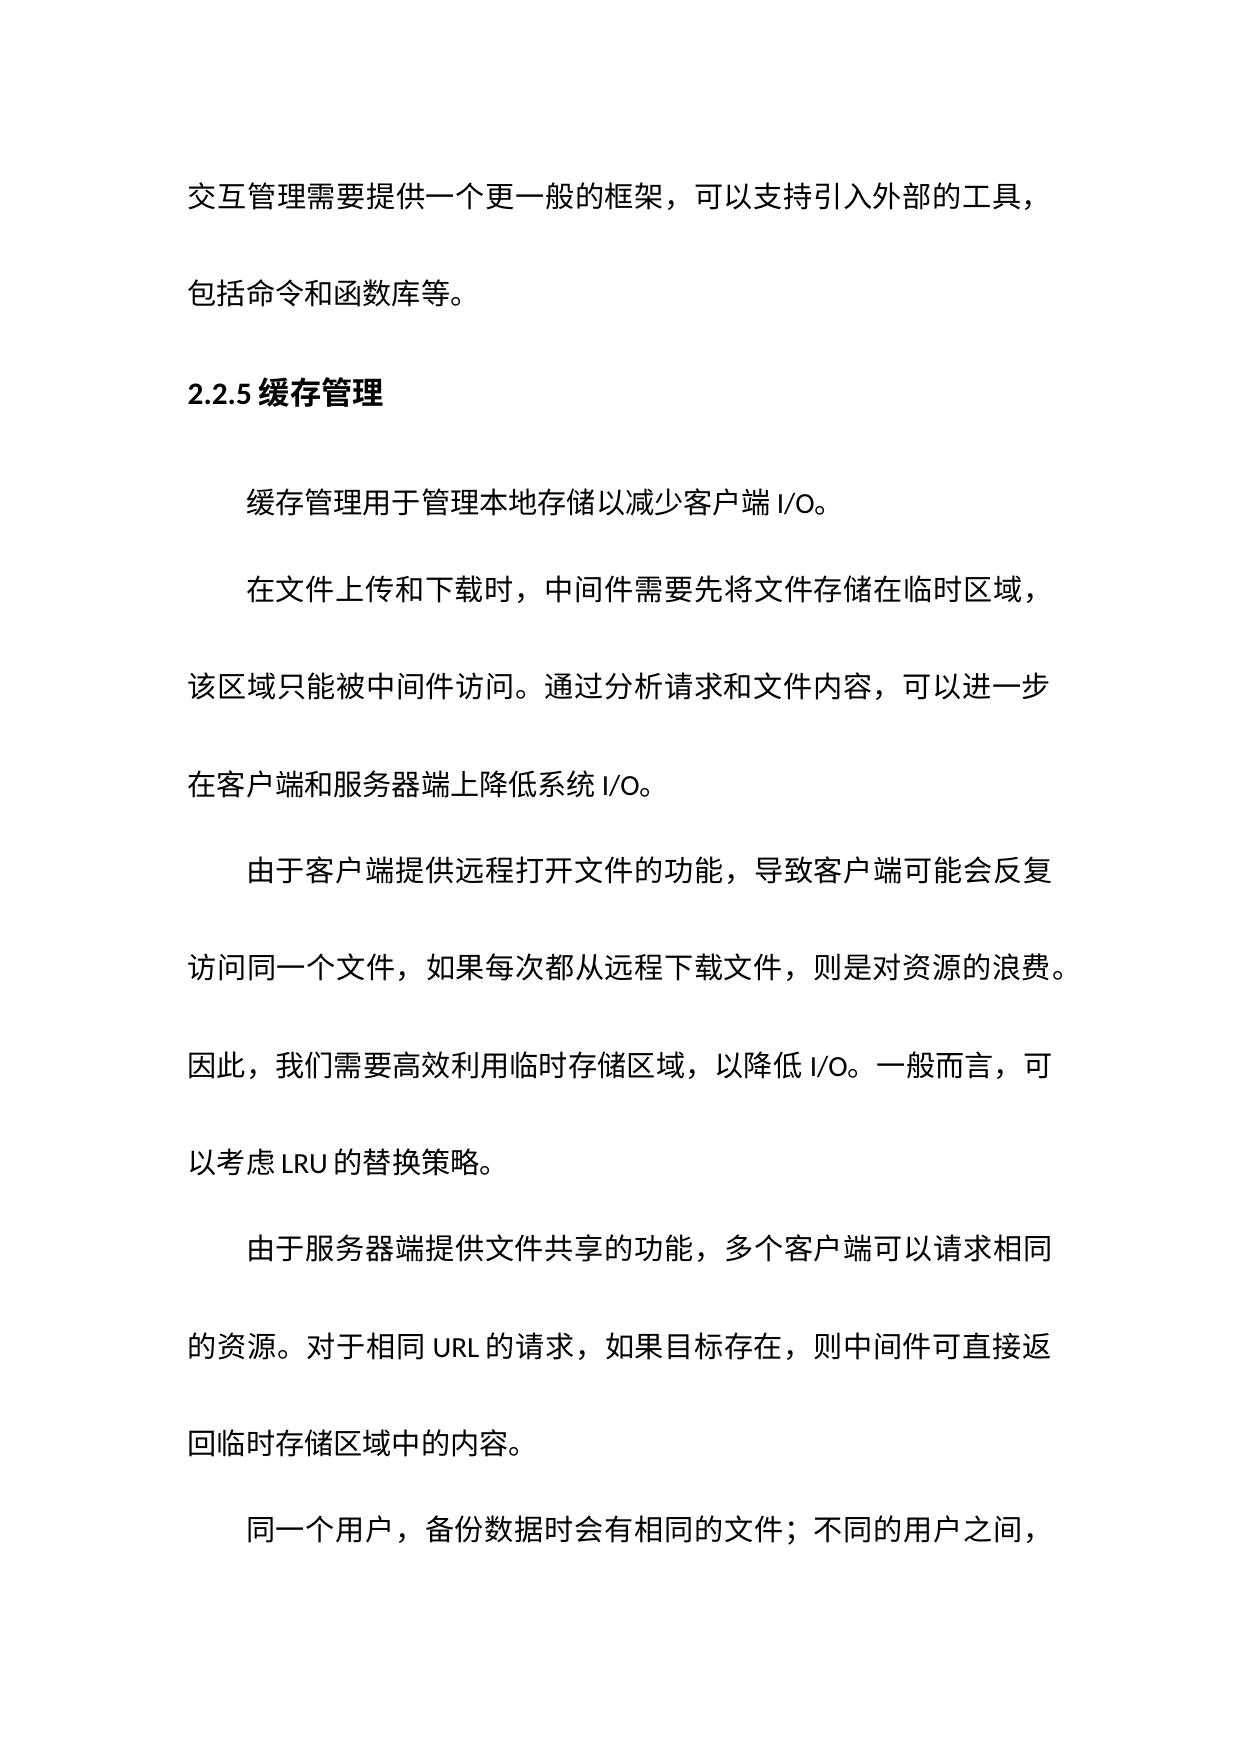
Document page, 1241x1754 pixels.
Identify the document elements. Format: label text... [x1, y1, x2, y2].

text 缓存管理用于管理本地存储以减少客户端I/O。 [187, 468, 1053, 533]
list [187, 162, 1053, 324]
list 由于客户端提供远程打开文件的功能，导致客户端可能会反复访问同一个文件，如果每次都从远程下载文件，则是对资源的浪费。因此，我们需要高效利用临时存储区域，以降低I/O。一般而言，可以考虑LRU的替换策略。 [187, 836, 1053, 1193]
list 在文件上传和下载时，中间件需要先将文件存储在临时区域，该区域只能被中间件访问。通过分析请求和文件内容，可以进一步在客户端和服务器端上降低系统I/O。 [187, 555, 1053, 815]
subtitle 2.2.5 缓存管理 [187, 358, 1053, 423]
list 由于服务器端提供文件共享的功能，多个客户端可以请求相同的资源。对于相同URL的请求，如果目标存在，则中间件可直接返回临时存储区域中的内容。 [187, 1214, 1053, 1474]
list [187, 1496, 1053, 1561]
